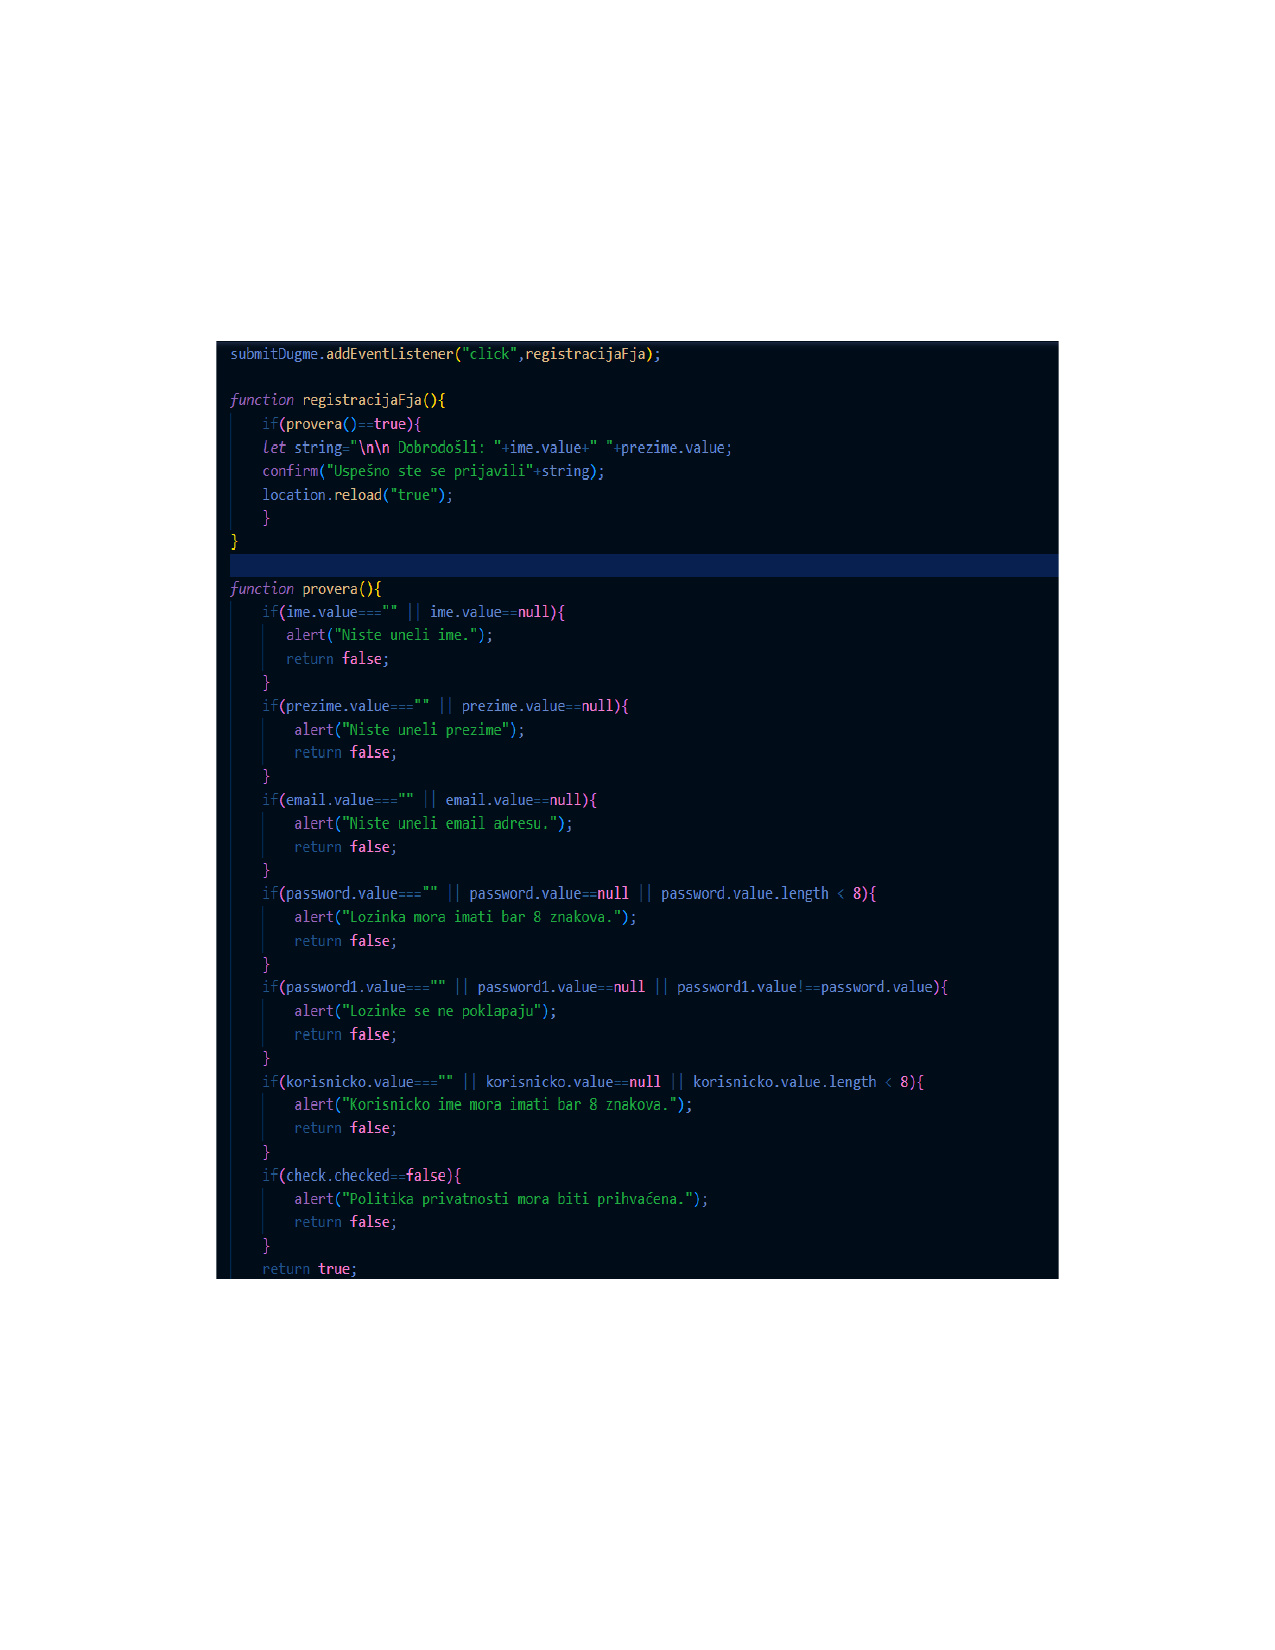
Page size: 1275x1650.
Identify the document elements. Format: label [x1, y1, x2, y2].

picture [216, 341, 1059, 1279]
